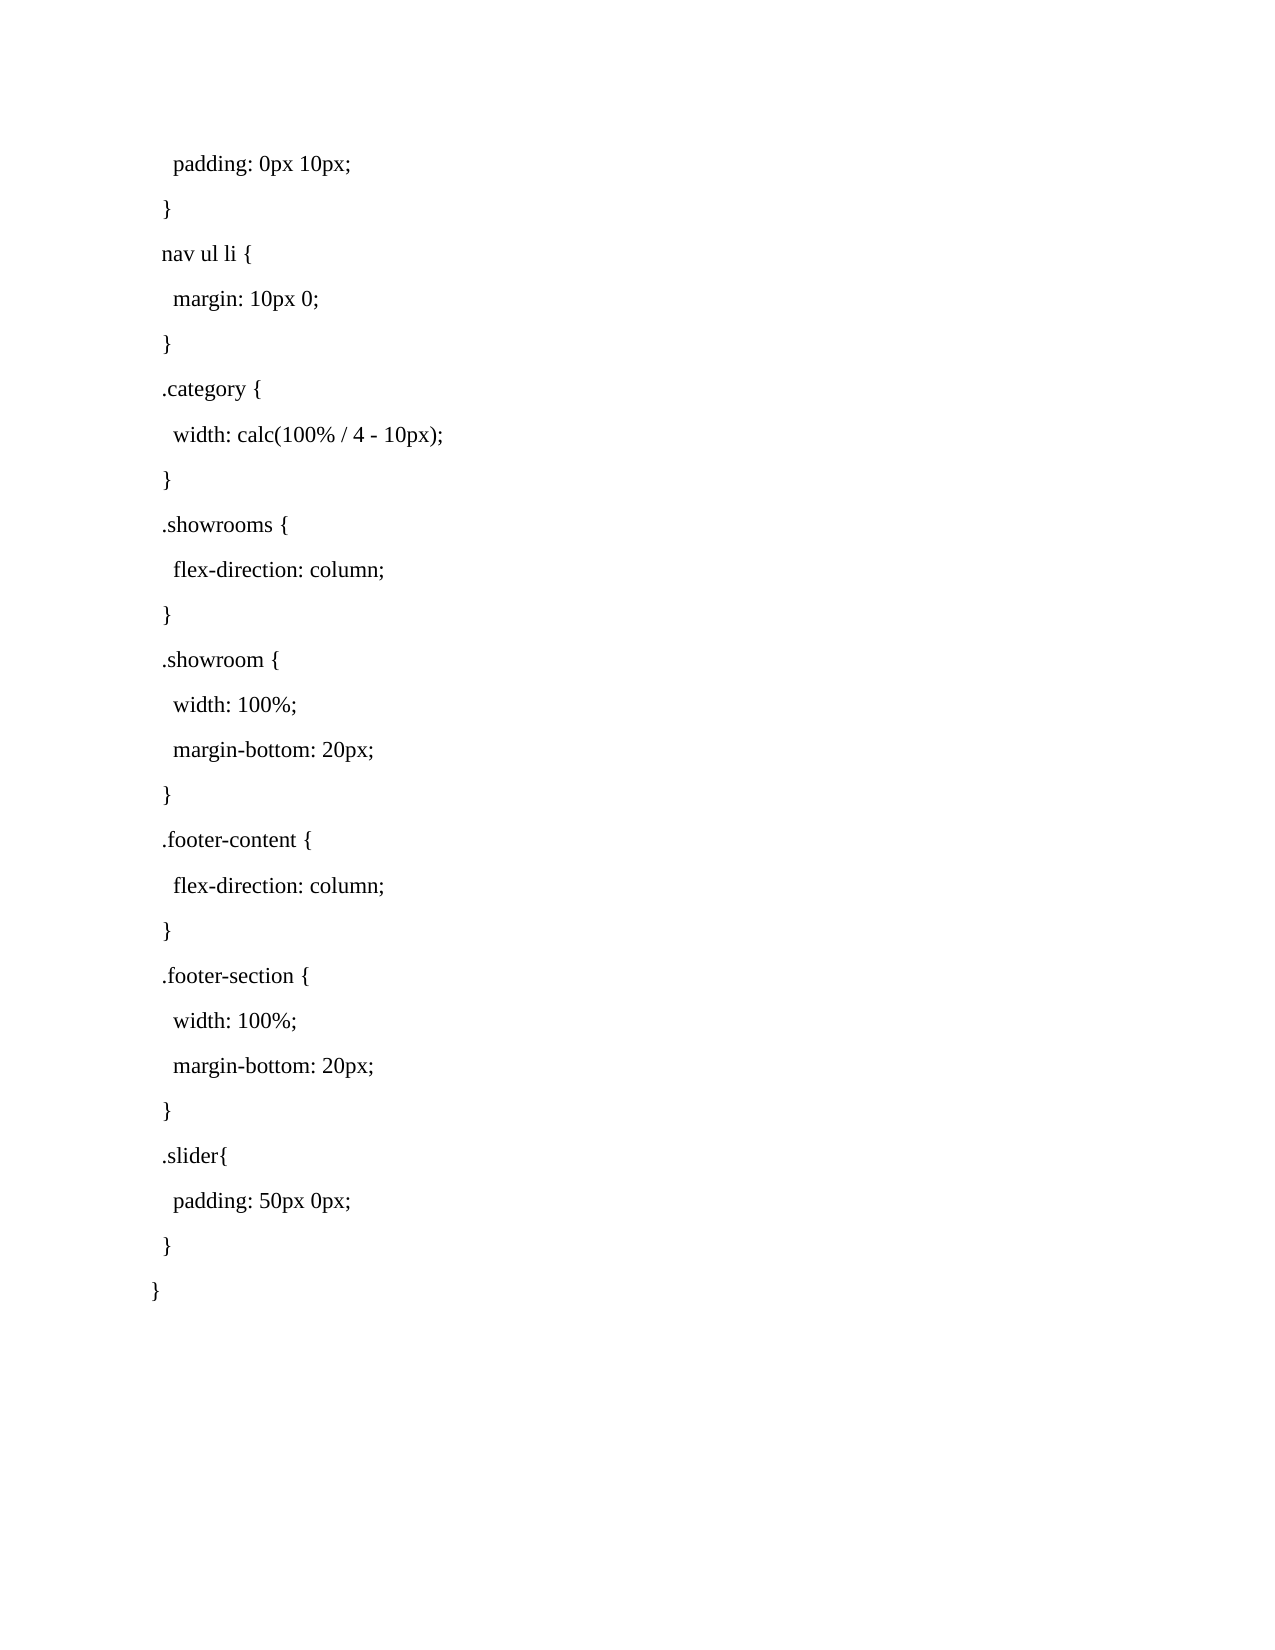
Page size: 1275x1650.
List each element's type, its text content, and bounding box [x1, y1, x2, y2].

text width: 100%; [150, 691, 1125, 718]
text .showrooms { [150, 511, 1125, 537]
text } [150, 1278, 1125, 1304]
text nav ul li { [150, 240, 1125, 267]
text padding: 0px 10px; [150, 150, 1125, 176]
text margin-bottom: 20px; [150, 736, 1125, 763]
text margin-bottom: 20px; [150, 1052, 1125, 1078]
text } [150, 781, 1125, 808]
text .footer-content { [150, 827, 1125, 853]
text .slider{ [150, 1142, 1125, 1169]
text flex-direction: column; [150, 556, 1125, 582]
text } [150, 330, 1125, 357]
text flex-direction: column; [150, 872, 1125, 898]
text padding: 50px 0px; [150, 1187, 1125, 1214]
text width: calc(100% / 4 - 10px); [150, 421, 1125, 447]
text } [150, 1097, 1125, 1123]
text } [150, 195, 1125, 221]
text } [150, 466, 1125, 492]
text .showroom { [150, 646, 1125, 672]
text margin: 10px 0; [150, 285, 1125, 312]
text width: 100%; [150, 1007, 1125, 1033]
text .footer-section { [150, 962, 1125, 988]
text } [150, 917, 1125, 943]
text } [150, 601, 1125, 627]
text .category { [150, 376, 1125, 402]
text } [150, 1232, 1125, 1259]
